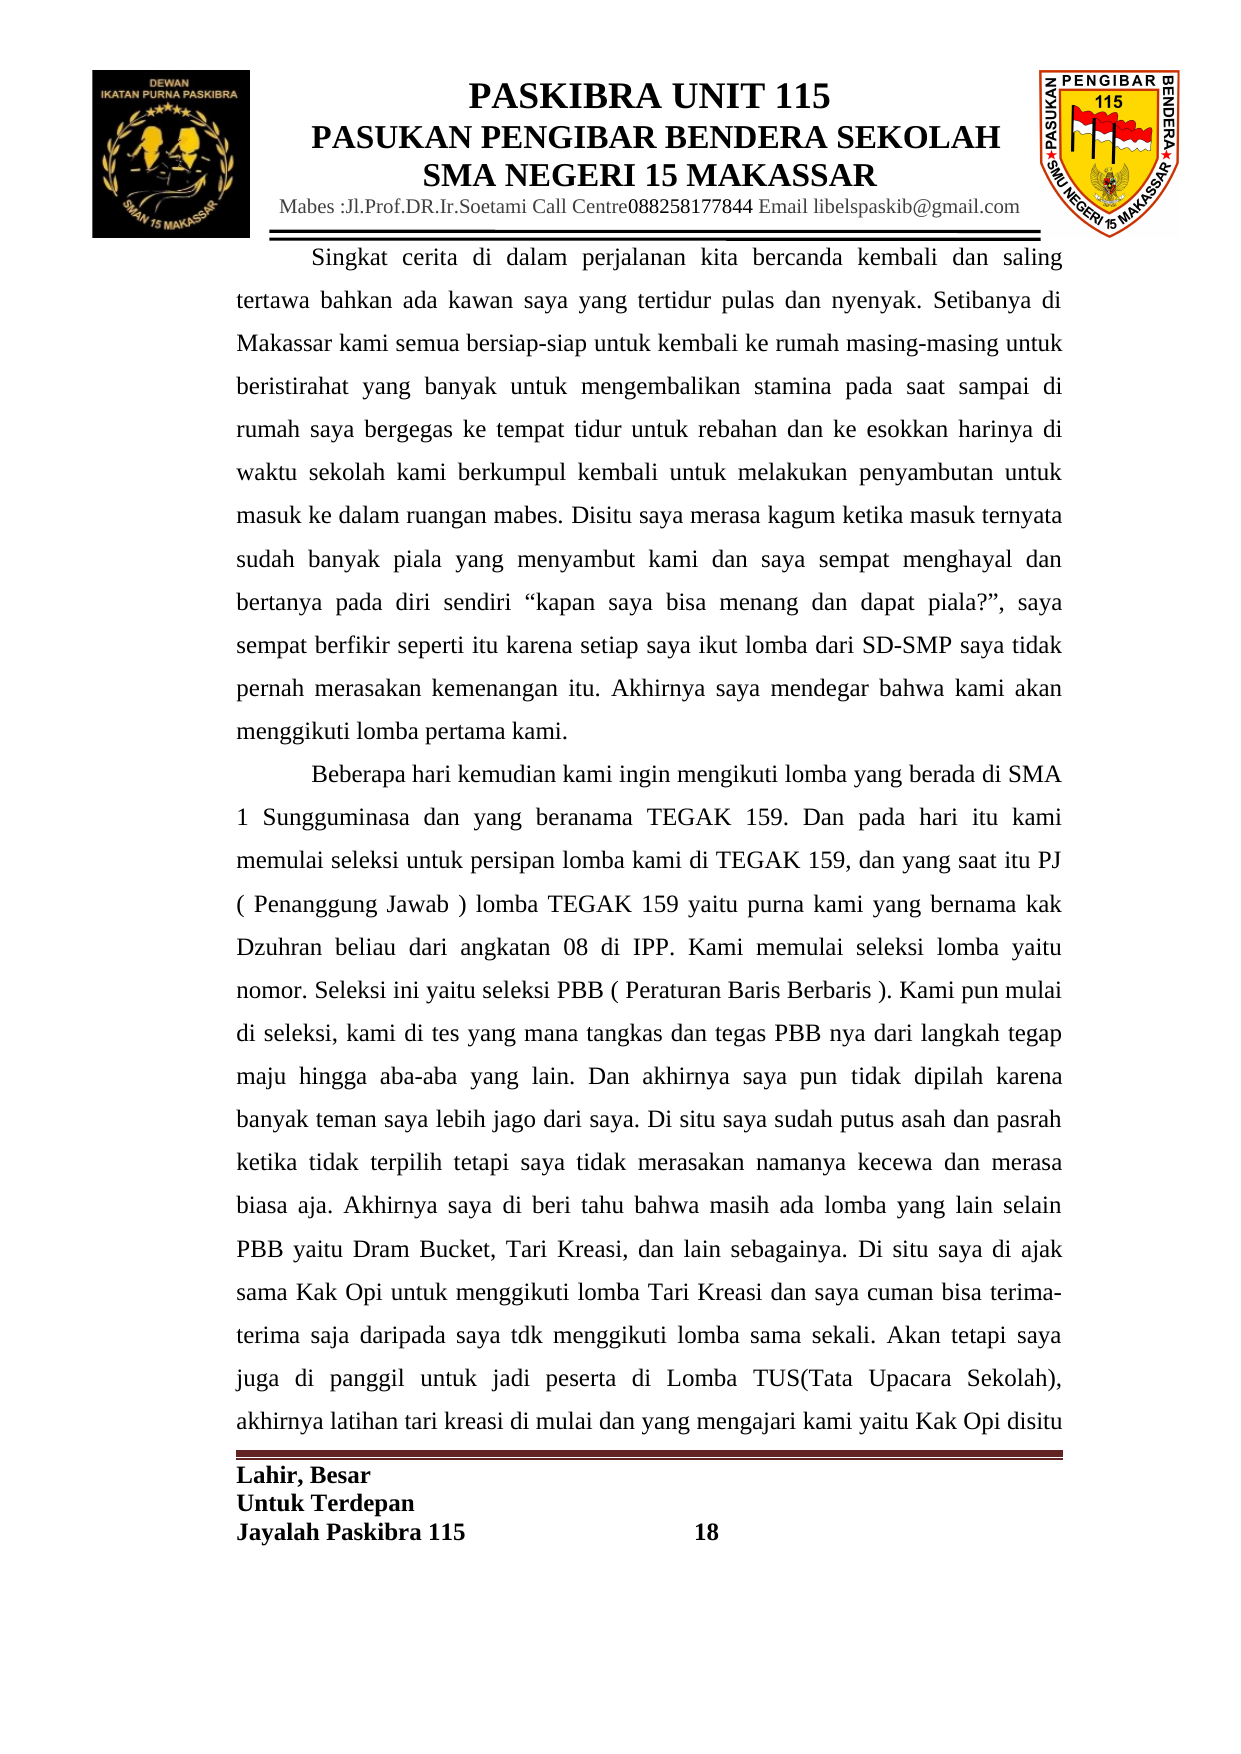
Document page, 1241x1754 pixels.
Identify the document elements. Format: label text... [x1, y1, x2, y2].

text Singkat cerita di dalam perjalanan kita bercanda kembali dan saling tertawa bahkan ada kawan saya yang tertidur pulas dan nyenyak. Setibanya di Makassar kami semua bersiap-siap untuk kembali ke rumah masing-masing untuk beristirahat yang banyak untuk mengembalikan stamina pada saat sampai di rumah saya bergegas ke tempat tidur untuk rebahan dan ke esokkan harinya di waktu sekolah kami berkumpul kembali untuk melakukan penyambutan untuk masuk ke dalam ruangan mabes. Disitu saya merasa kagum ketika masuk ternyata sudah banyak piala yang menyambut kami dan saya sempat menghayal dan bertanya pada diri sendiri “kapan saya bisa menang dan dapat piala?”, saya sempat berfikir seperti itu karena setiap saya ikut lomba dari SD-SMP saya tidak pernah merasakan kemenangan itu. Akhirnya saya mendegar bahwa kami akan menggikuti lomba pertama kami. [236, 242, 1063, 745]
picture [1039, 70, 1180, 238]
picture [92, 70, 250, 238]
